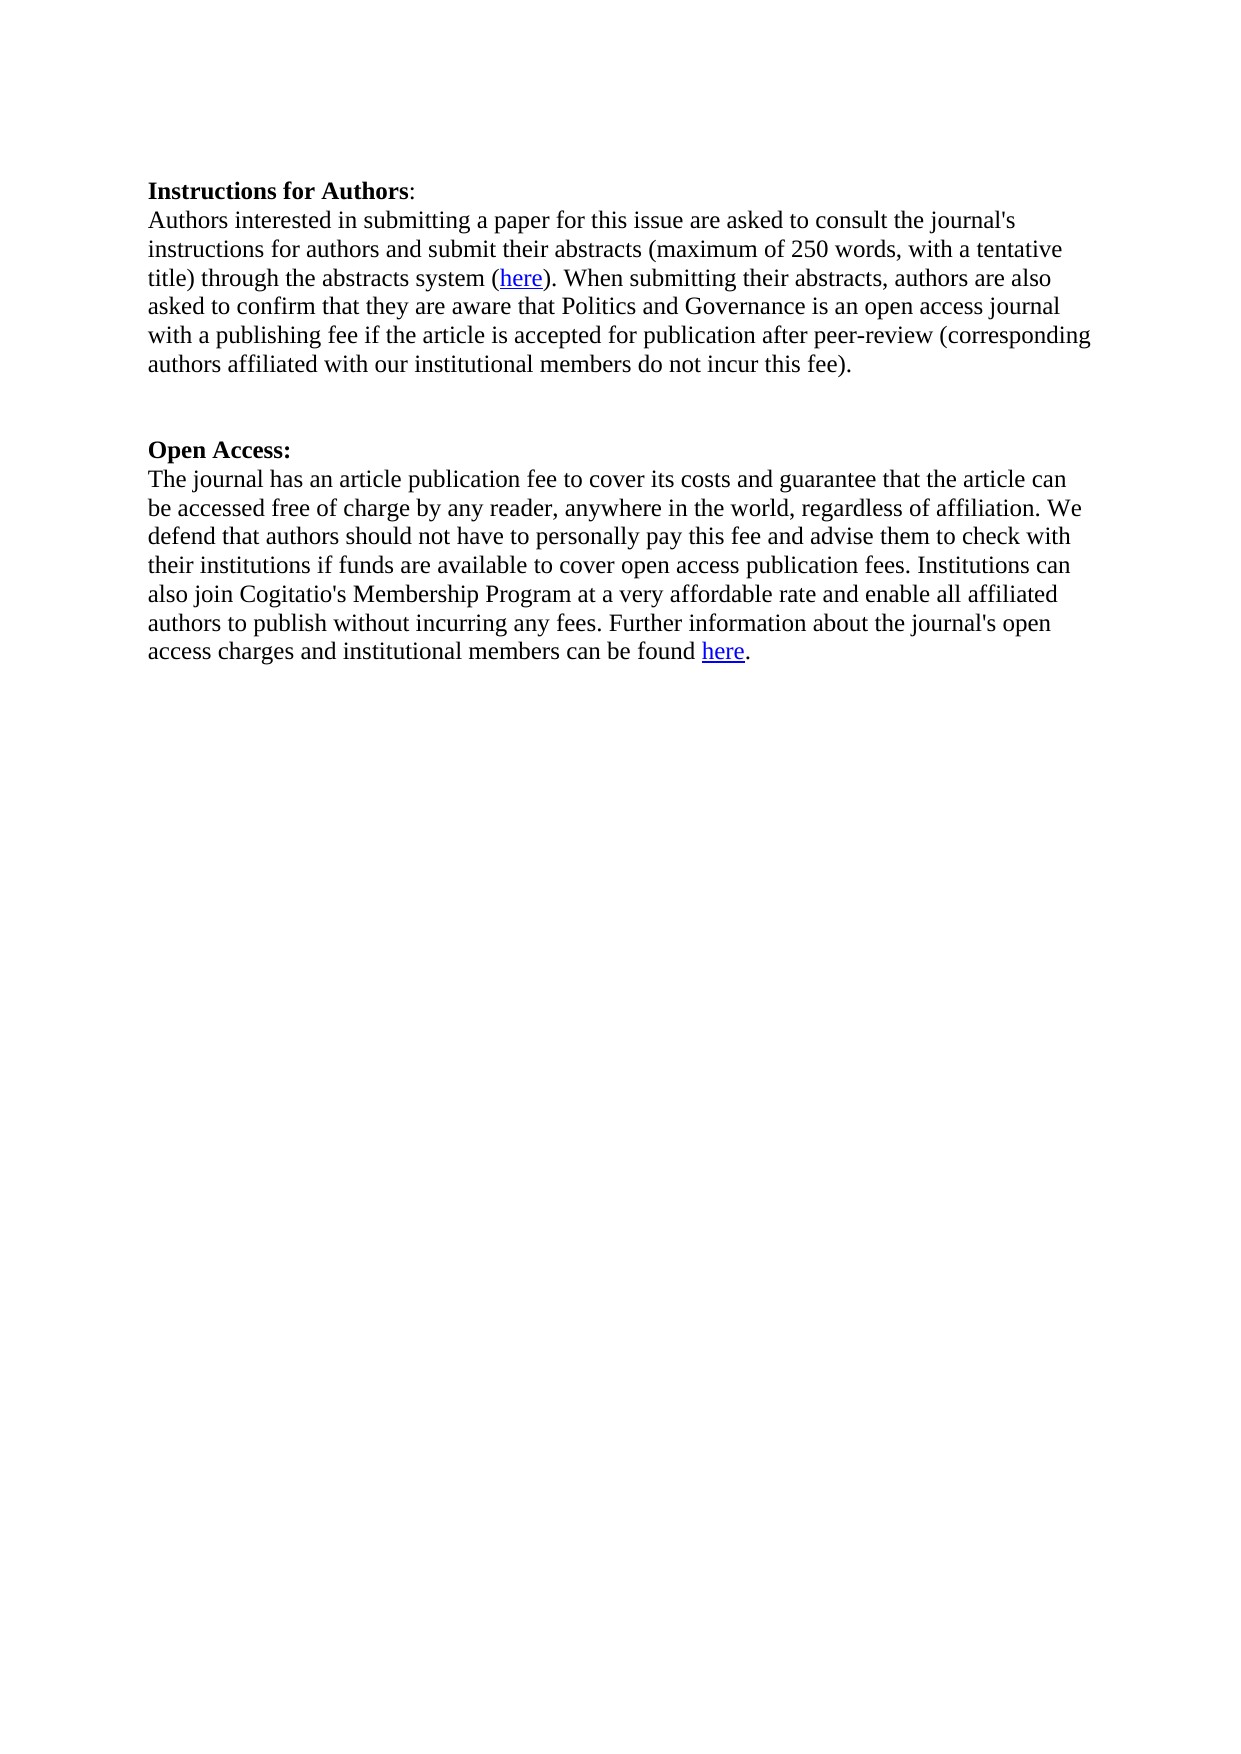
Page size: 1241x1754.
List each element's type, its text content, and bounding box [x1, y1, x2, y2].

text Instructions for Authors: [148, 148, 1093, 205]
text Authors interested in submitting a paper for this issue are asked to consult the journal's instructions for authors and submit their abstracts (maximum of 250 words, with a tentative title) through the abstracts system (here). When submitting their abstracts, authors are also asked to confirm that they are aware that Politics and Governance is an open access journal with a publishing fee if the article is accepted for publication after peer-review (corresponding authors affiliated with our institutional members do not incur this fee). [148, 205, 1093, 378]
text Open Access: [148, 378, 1093, 464]
text The journal has an article publication fee to cover its costs and guarantee that the article can be accessed free of charge by any reader, anywhere in the world, regardless of affiliation. We defend that authors should not have to personally pay this fee and advise them to check with their institutions if funds are available to cover open access publication fees. Institutions can also join Cogitatio's Membership Program at a very affordable rate and enable all affiliated authors to publish without incurring any fees. Further information about the journal's open access charges and institutional members can be found here. [148, 464, 1093, 665]
